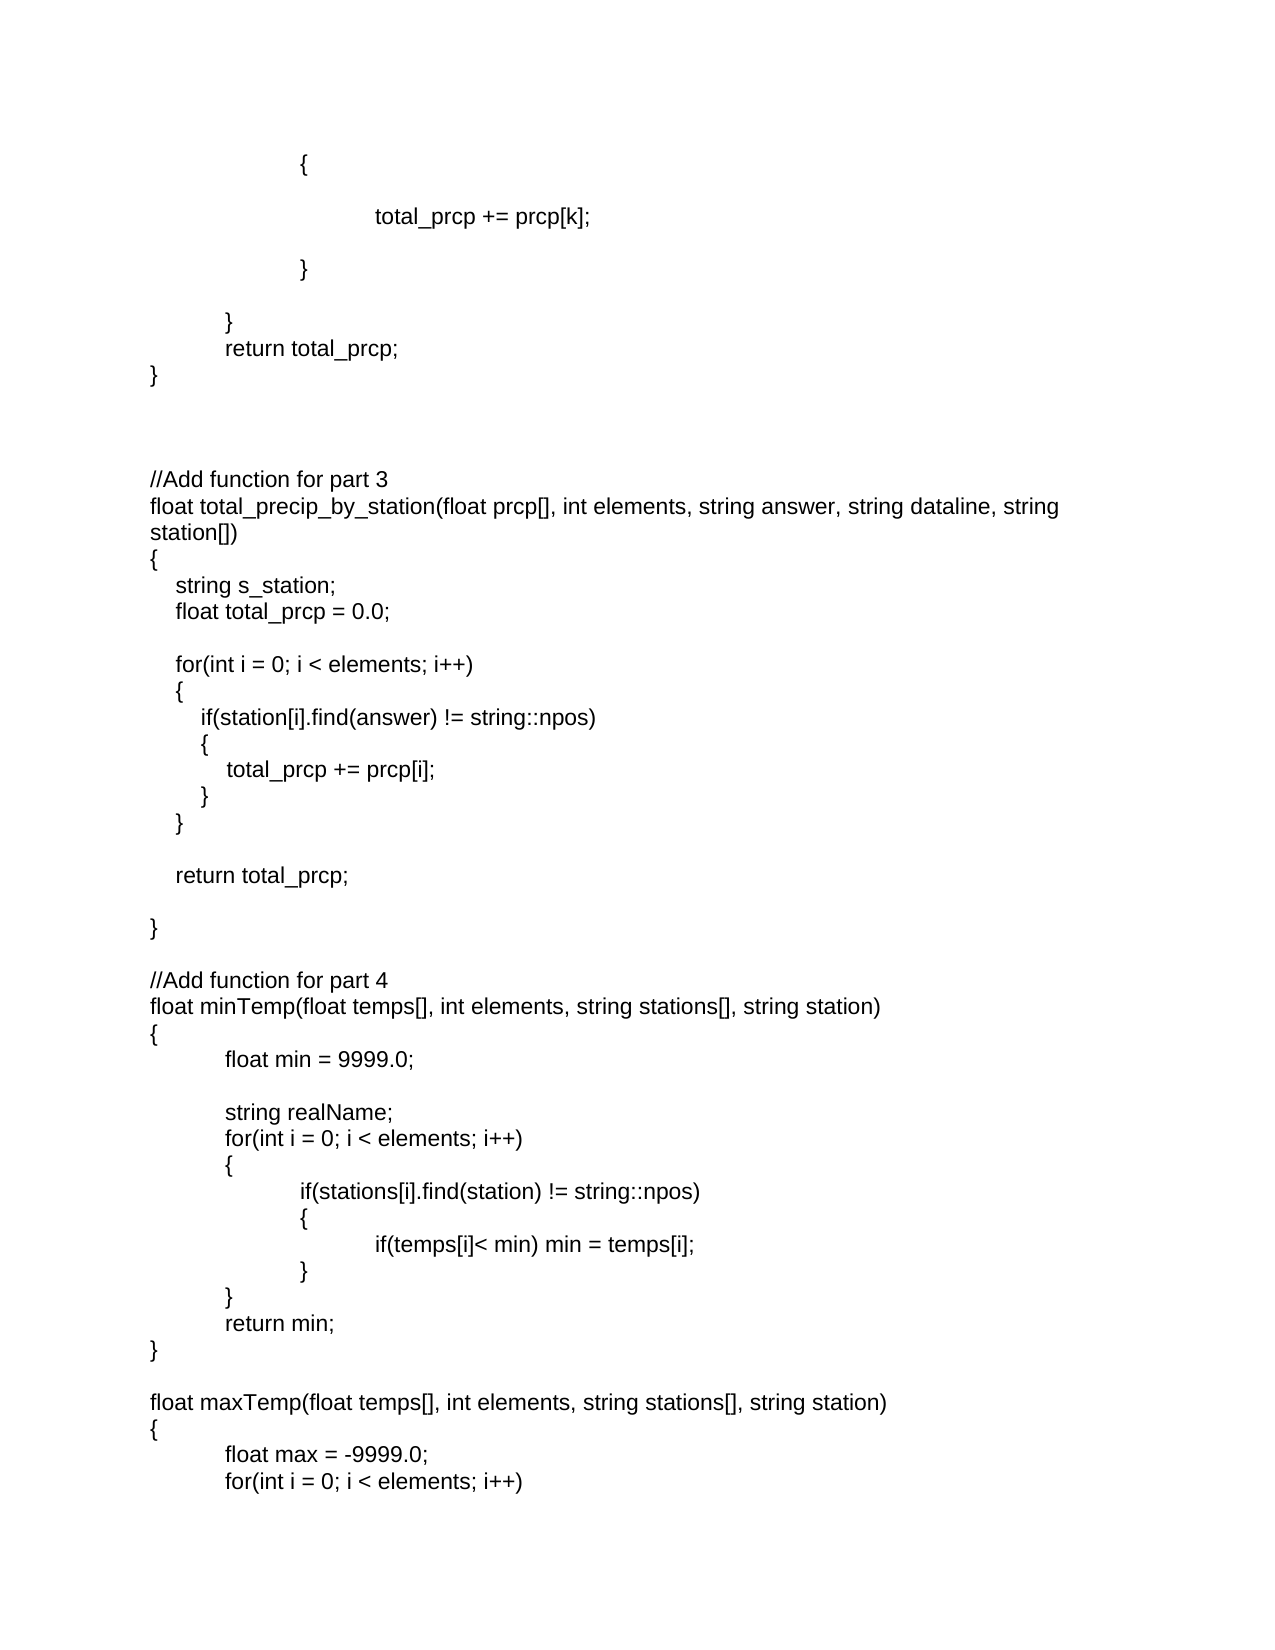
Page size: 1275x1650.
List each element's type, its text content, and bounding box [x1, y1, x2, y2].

text float min = 9999.0; [150, 1046, 1125, 1072]
text //Add function for part 4 [150, 967, 1125, 993]
text { [150, 1151, 1125, 1178]
text } [150, 809, 1125, 835]
text return min; [150, 1309, 1125, 1336]
text { [150, 677, 1125, 703]
text return total_prcp; [150, 862, 1125, 888]
text } [150, 255, 1125, 282]
text return total_prcp; [150, 334, 1125, 361]
text } [150, 1336, 1125, 1362]
text total_prcp += prcp[i]; [150, 756, 1125, 782]
text } [150, 1257, 1125, 1283]
text float max = -9999.0; [150, 1441, 1125, 1468]
text { [150, 1415, 1125, 1441]
text float total_prcp = 0.0; [150, 598, 1125, 624]
text //Add function for part 3 [150, 466, 1125, 493]
text if(station[i].find(answer) != string::npos) [150, 703, 1125, 730]
text if(temps[i]< min) min = temps[i]; [150, 1231, 1125, 1257]
text string realName; [150, 1099, 1125, 1125]
text float minTemp(float temps[], int elements, string stations[], string station) [150, 993, 1125, 1020]
text for(int i = 0; i < elements; i++) [150, 1125, 1125, 1151]
text for(int i = 0; i < elements; i++) [150, 1468, 1125, 1494]
text } [150, 782, 1125, 809]
text { [150, 730, 1125, 756]
text } [150, 308, 1125, 334]
text { [150, 1204, 1125, 1231]
text for(int i = 0; i < elements; i++) [150, 651, 1125, 677]
text total_prcp += prcp[k]; [150, 203, 1125, 229]
text float maxTemp(float temps[], int elements, string stations[], string station) [150, 1389, 1125, 1415]
text float total_precip_by_station(float prcp[], int elements, string answer, string dataline, string station[]) [150, 493, 1125, 545]
text { [150, 1020, 1125, 1046]
text if(stations[i].find(station) != string::npos) [150, 1178, 1125, 1204]
text } [150, 1283, 1125, 1309]
text } [150, 361, 1125, 387]
text } [150, 914, 1125, 941]
text string s_station; [150, 572, 1125, 598]
text { [150, 150, 1125, 176]
text { [150, 545, 1125, 572]
